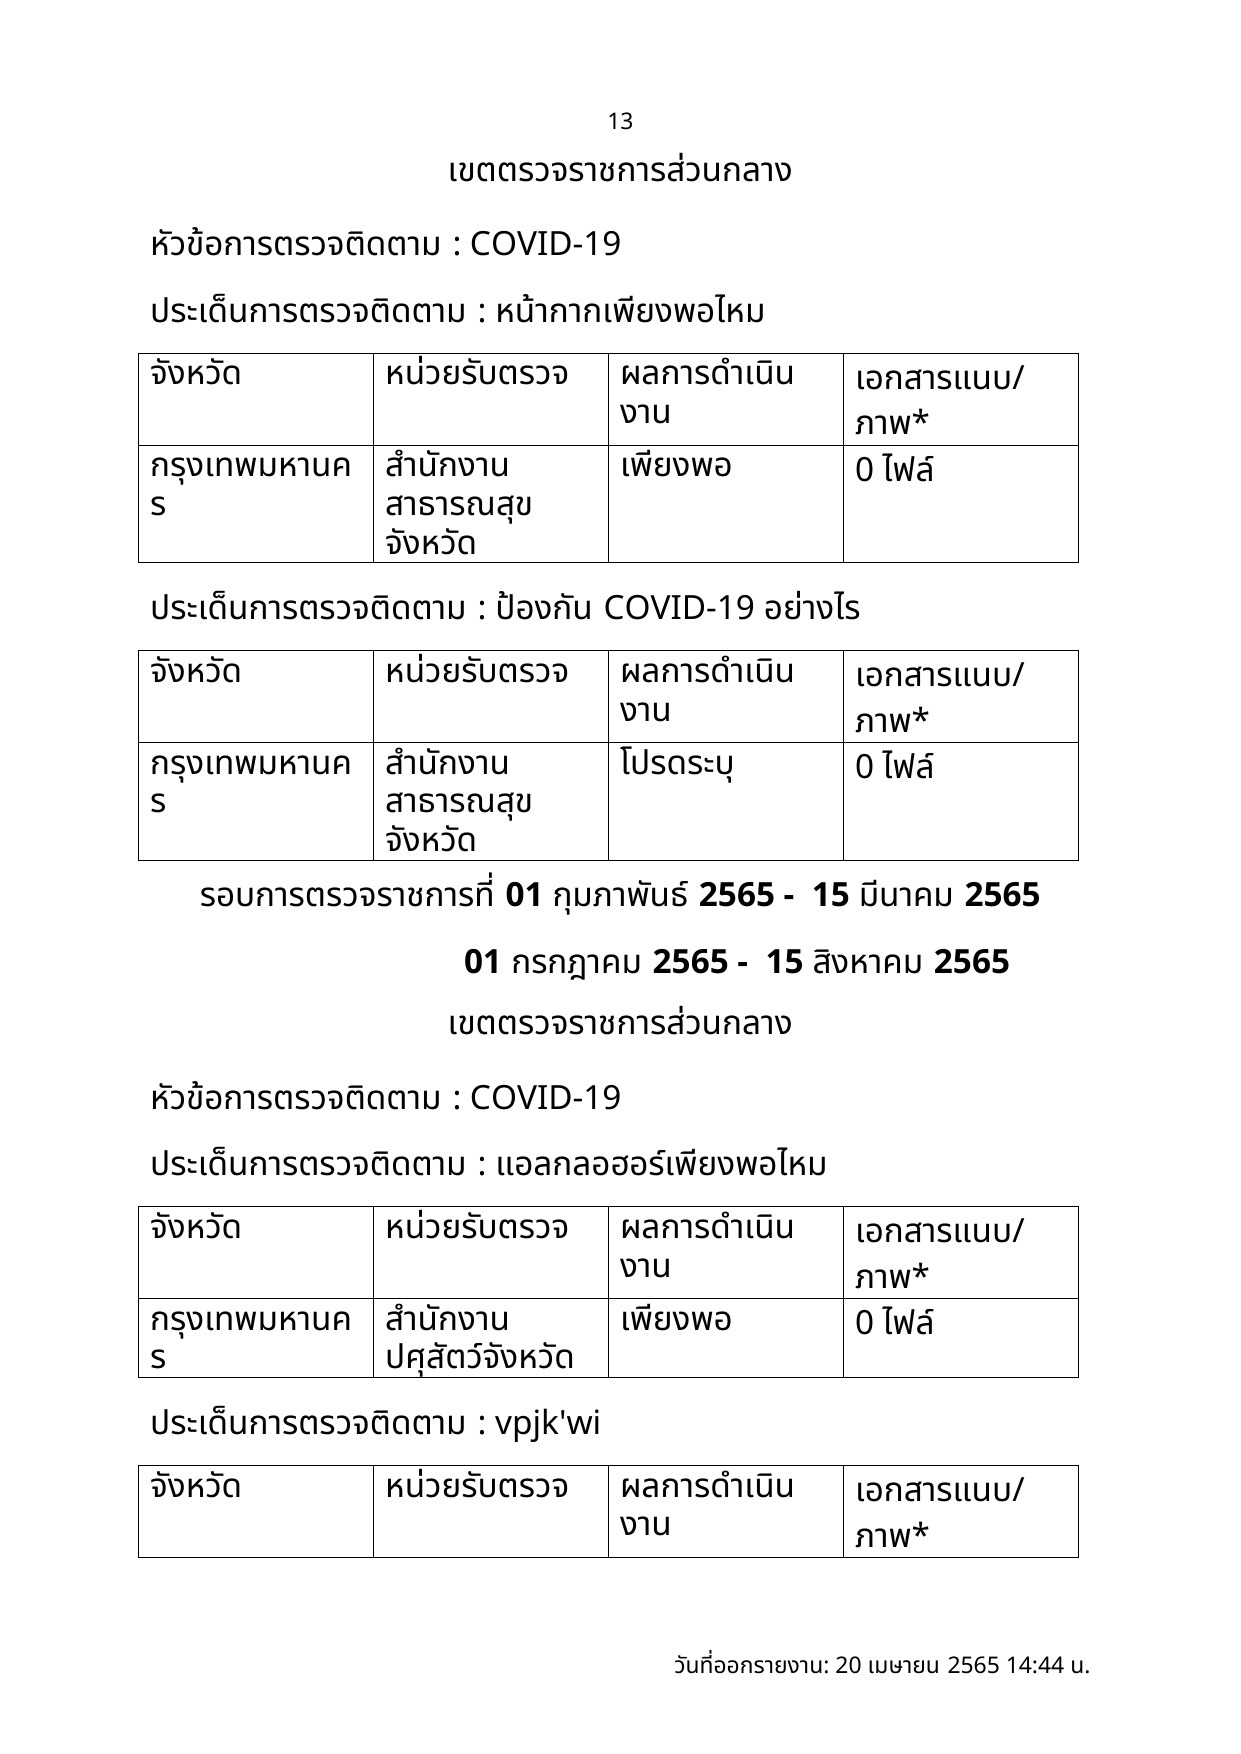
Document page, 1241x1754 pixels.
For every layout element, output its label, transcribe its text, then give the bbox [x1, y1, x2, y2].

text หัวข้อการตรวจติดตาม : COVID-19 [150, 220, 1090, 266]
table_header หน่วยรับตรวจ [374, 1466, 608, 1557]
table_header ผลการดำเนินงาน [609, 1466, 843, 1557]
text ประเด็นการตรวจติดตาม : ป้องกัน COVID-19 อย่างไร [150, 584, 1090, 629]
table_header ผลการดำเนินงาน [609, 1207, 843, 1298]
table_cell กรุงเทพมหานคร [139, 743, 373, 860]
text ประเด็นการตรวจติดตาม : แอลกลอฮอร์เพียงพอไหม [150, 1140, 1090, 1185]
table_cell 0 ไฟล์ [844, 743, 1078, 860]
text เขตตรวจราชการส่วนกลาง [150, 150, 1090, 189]
table_header หน่วยรับตรวจ [374, 1207, 608, 1298]
table_cell เพียงพอ [609, 446, 843, 562]
table_cell กรุงเทพมหานคร [139, 1299, 373, 1377]
table_header หน่วยรับตรวจ [374, 354, 608, 444]
table_cell 0 ไฟล์ [844, 446, 1078, 562]
table_header ผลการดำเนินงาน [609, 651, 843, 742]
table_cell 0 ไฟล์ [844, 1299, 1078, 1377]
text ประเด็นการตรวจติดตาม : หน้ากากเพียงพอไหม [150, 286, 1090, 332]
table_cell เพียงพอ [609, 1299, 843, 1377]
table_header เอกสารแนบ/ภาพ* [844, 1207, 1078, 1298]
table_cell โปรดระบุ [609, 743, 843, 860]
table_header จังหวัด [139, 354, 373, 444]
text 01 กรกฎาคม 2565 - 15 สิงหาคม 2565 [150, 937, 1090, 983]
table_header เอกสารแนบ/ภาพ* [844, 651, 1078, 742]
text ประเด็นการตรวจติดตาม : vpjk'wi [150, 1399, 1090, 1444]
table_header เอกสารแนบ/ภาพ* [844, 354, 1078, 444]
text หัวข้อการตรวจติดตาม : COVID-19 [150, 1074, 1090, 1119]
table_header หน่วยรับตรวจ [374, 651, 608, 742]
table_header เอกสารแนบ/ภาพ* [844, 1466, 1078, 1557]
table_header จังหวัด [139, 651, 373, 742]
table_cell สำนักงานสาธารณสุขจังหวัด [374, 446, 608, 562]
table_header จังหวัด [139, 1207, 373, 1298]
text รอบการตรวจราชการที่ 01 กุมภาพันธ์ 2565 - 15 มีนาคม 2565 [150, 871, 1090, 917]
table_cell สำนักงานสาธารณสุขจังหวัด [374, 743, 608, 860]
table_cell กรุงเทพมหานคร [139, 446, 373, 562]
table_cell สำนักงานปศุสัตว์จังหวัด [374, 1299, 608, 1377]
table_header ผลการดำเนินงาน [609, 354, 843, 444]
table_header จังหวัด [139, 1466, 373, 1557]
text เขตตรวจราชการส่วนกลาง [150, 1004, 1090, 1042]
